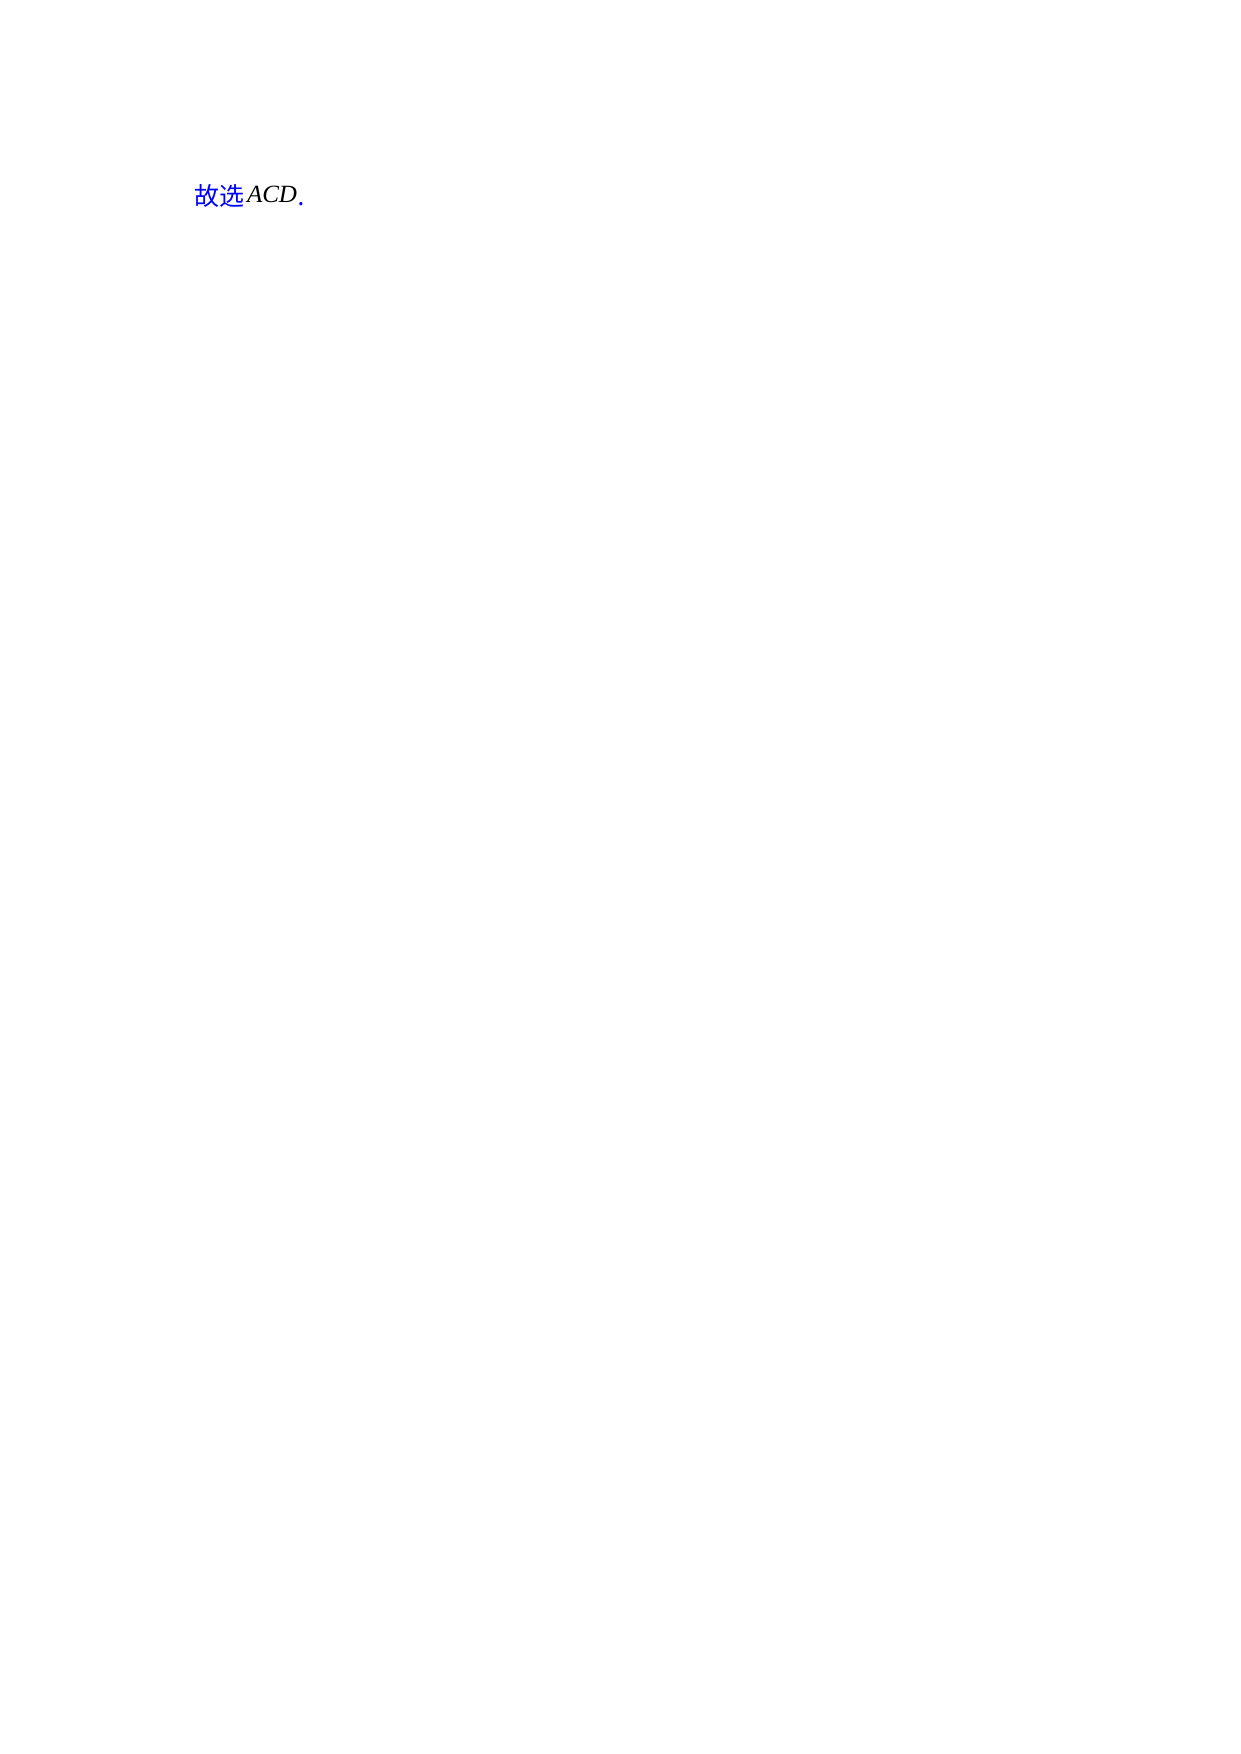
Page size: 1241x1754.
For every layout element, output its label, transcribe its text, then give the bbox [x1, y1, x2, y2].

text 故选. [187, 162, 1053, 227]
